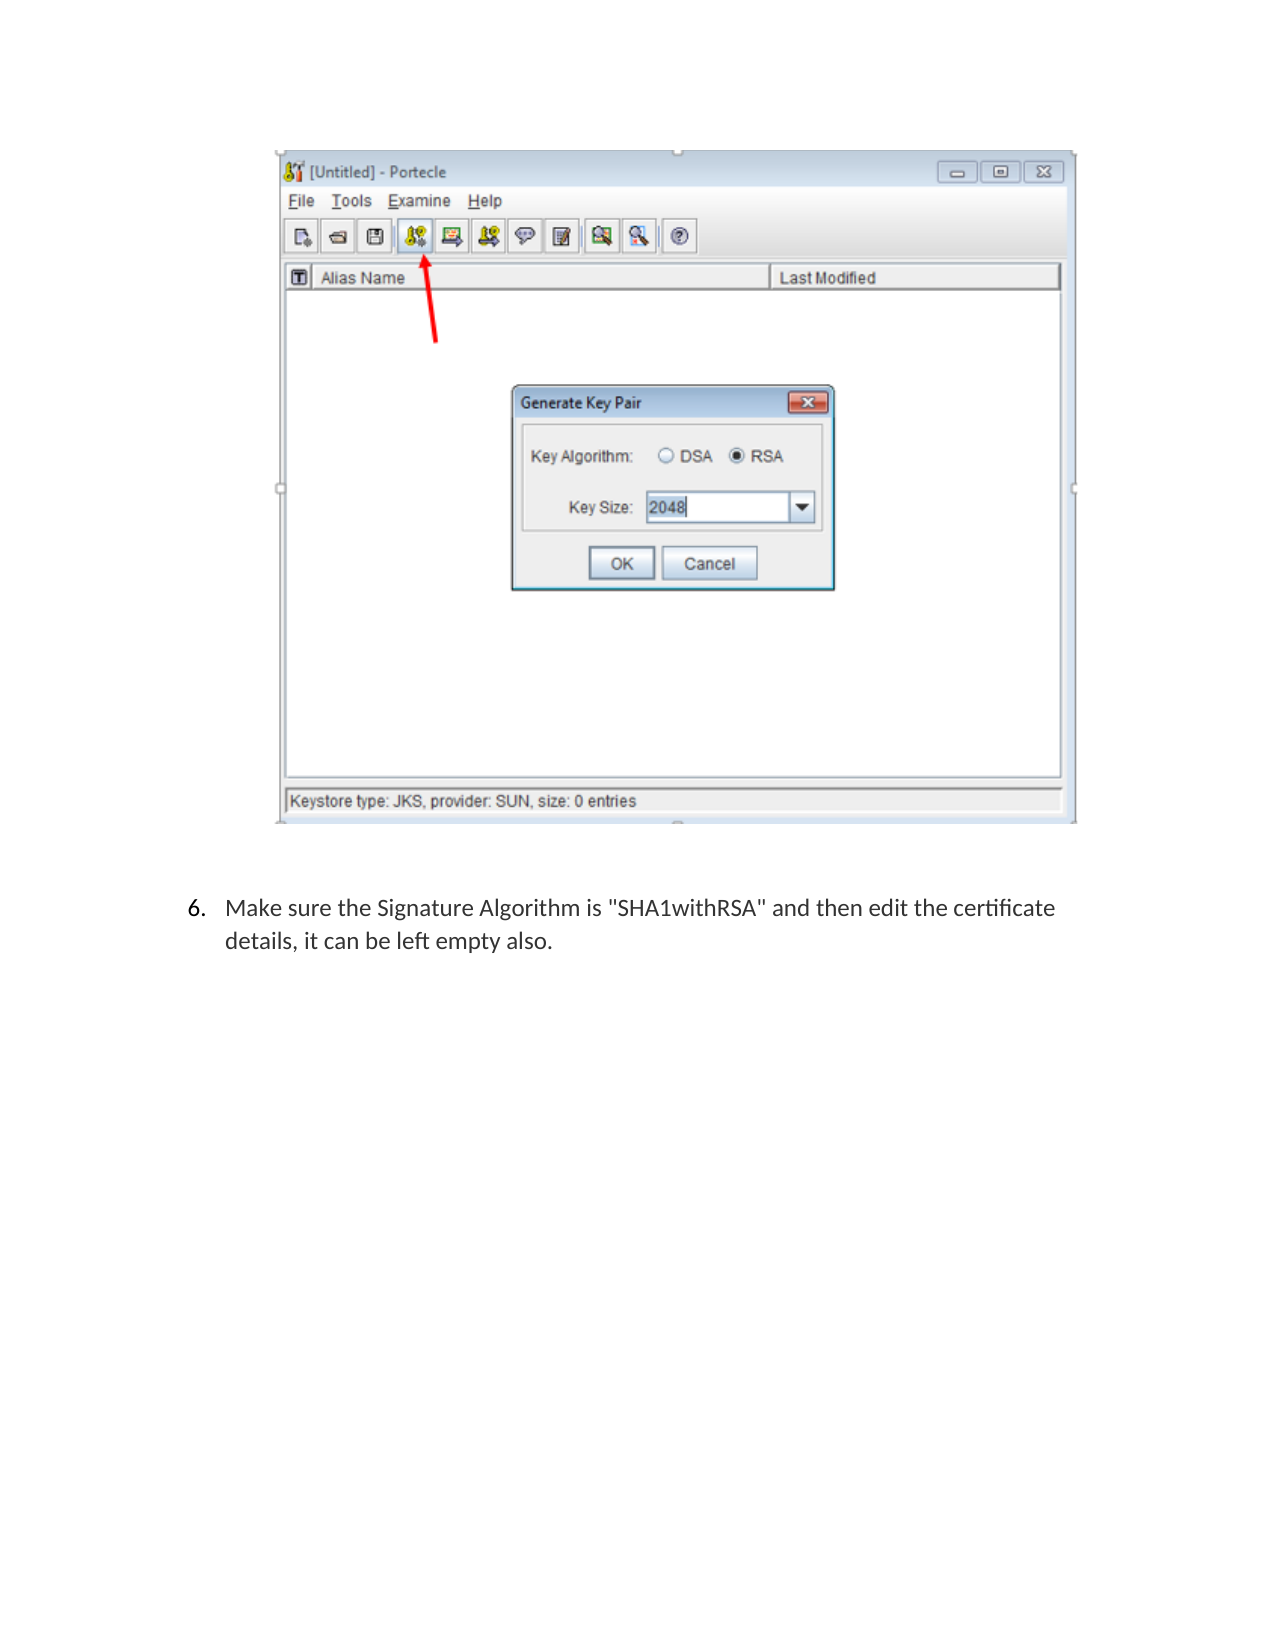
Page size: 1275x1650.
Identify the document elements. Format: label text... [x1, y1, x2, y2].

list Make sure the Signature Algorithm is "SHA1withRSA" and then edit the certificate details, it can be left empty also. [187, 892, 1125, 955]
picture [272, 150, 1078, 824]
